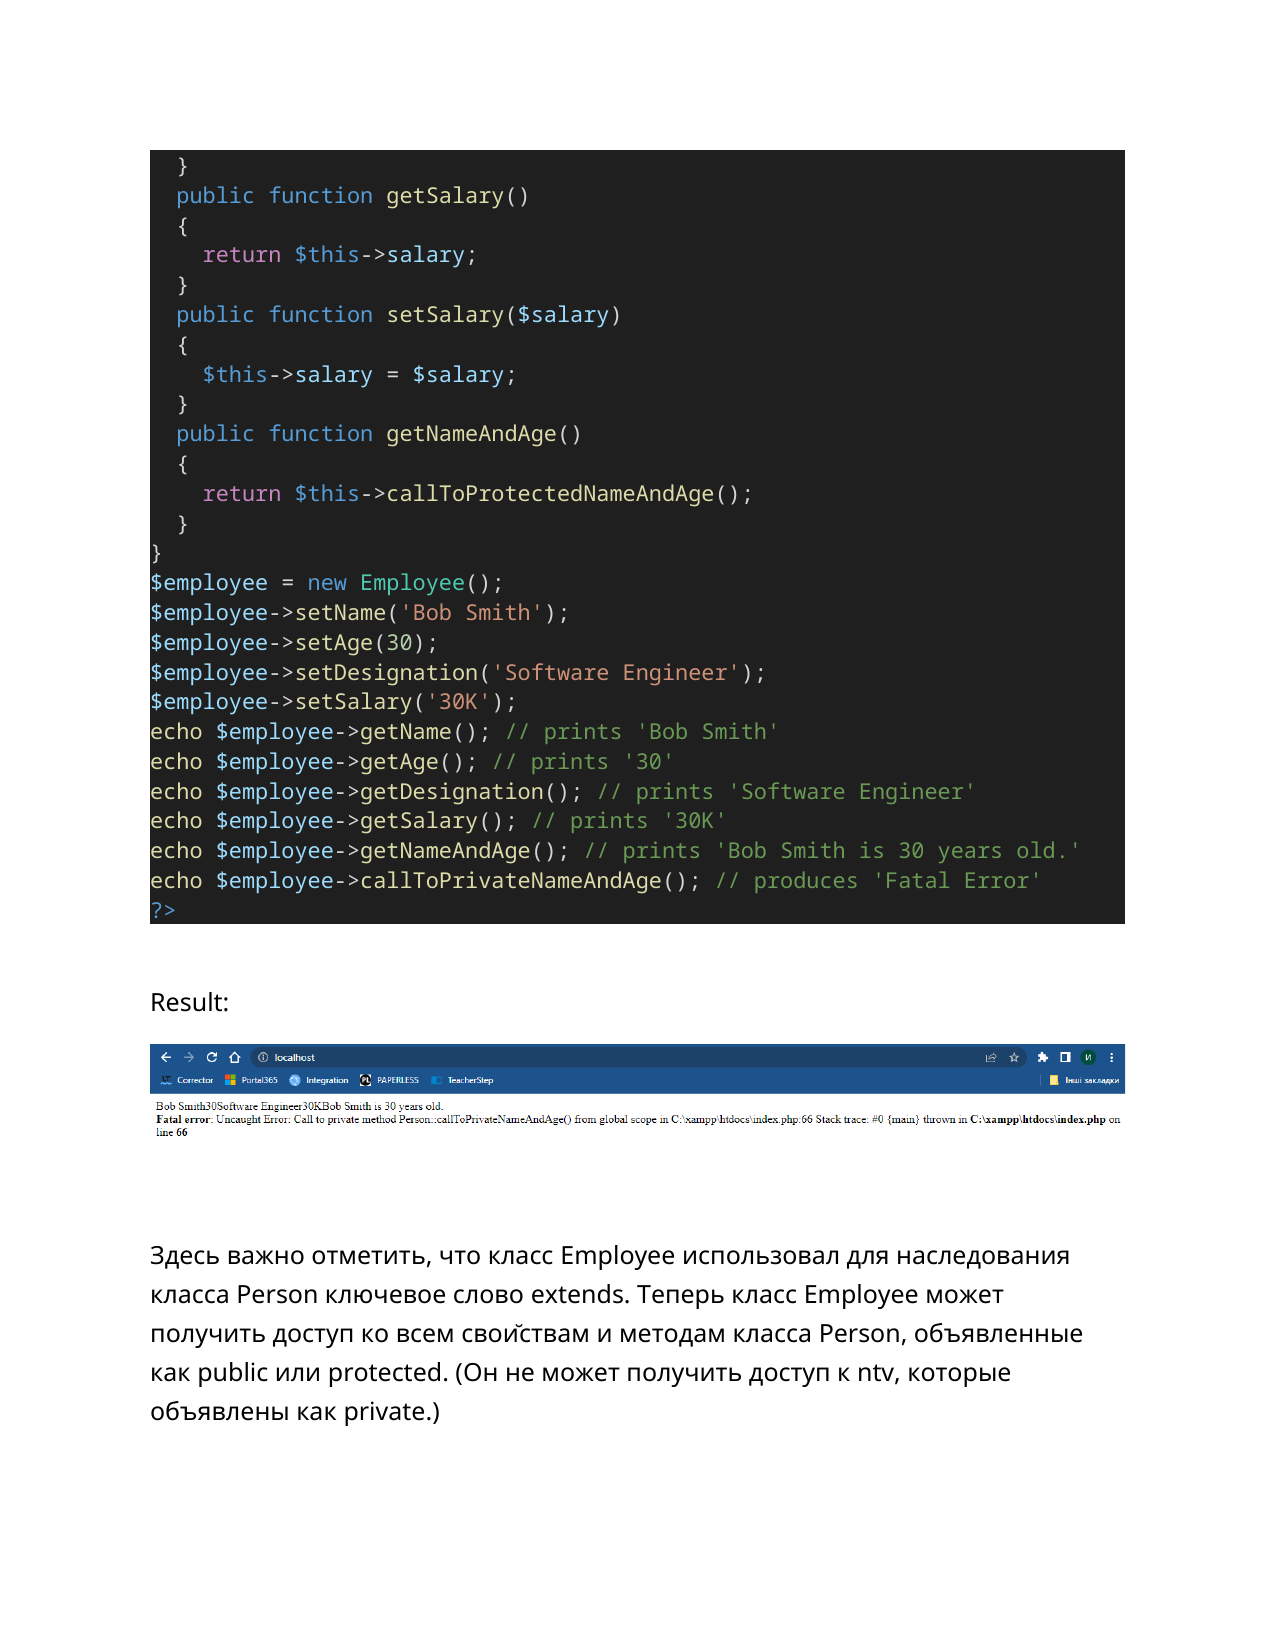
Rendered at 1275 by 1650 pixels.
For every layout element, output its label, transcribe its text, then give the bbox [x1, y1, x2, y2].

text $employee->setSalary('30K'); [150, 686, 1125, 716]
text ?> [150, 895, 1125, 924]
text public function getSalary() [150, 180, 1125, 209]
text echo $employee->getName(); // prints 'Bob Smith' [150, 716, 1125, 746]
text $employee = new Employee(); [150, 567, 1125, 597]
text return $this->salary; [150, 239, 1125, 269]
picture [150, 1044, 1125, 1213]
text } [150, 388, 1125, 418]
text return $this->callToProtectedNameAndAge(); [150, 478, 1125, 507]
text Здесь важно отметить, что класс Employee использовал для наследования класса Person ключевое слово extends. Теперь класс Employee может получить доступ ко всем свойствам и методам класса Person, объявленные как public или protected. (Он не может получить доступ к ntv, которые объявлены как private.) [150, 1237, 1125, 1428]
text { [150, 209, 1125, 239]
text $this->salary = $salary; [150, 358, 1125, 388]
text public function setSalary($salary) [150, 299, 1125, 329]
text echo $employee->getAge(); // prints '30' [150, 746, 1125, 776]
text } [150, 269, 1125, 299]
text public function getNameAndAge() [150, 418, 1125, 448]
text } [150, 150, 1125, 180]
text } [150, 537, 1125, 567]
text $employee->setName('Bob Smith'); [150, 597, 1125, 627]
text echo $employee->getSalary(); // prints '30K' [150, 805, 1125, 835]
text echo $employee->getNameAndAge(); // prints 'Bob Smith is 30 years old.' [150, 835, 1125, 865]
text echo $employee->getDesignation(); // prints 'Software Engineer' [150, 776, 1125, 805]
text { [150, 329, 1125, 358]
text } [150, 507, 1125, 537]
text $employee->setDesignation('Software Engineer'); [150, 656, 1125, 686]
text $employee->setAge(30); [150, 627, 1125, 656]
text { [150, 448, 1125, 478]
text Result: [150, 984, 1125, 1019]
text echo $employee->callToPrivateNameAndAge(); // produces 'Fatal Error' [150, 865, 1125, 895]
